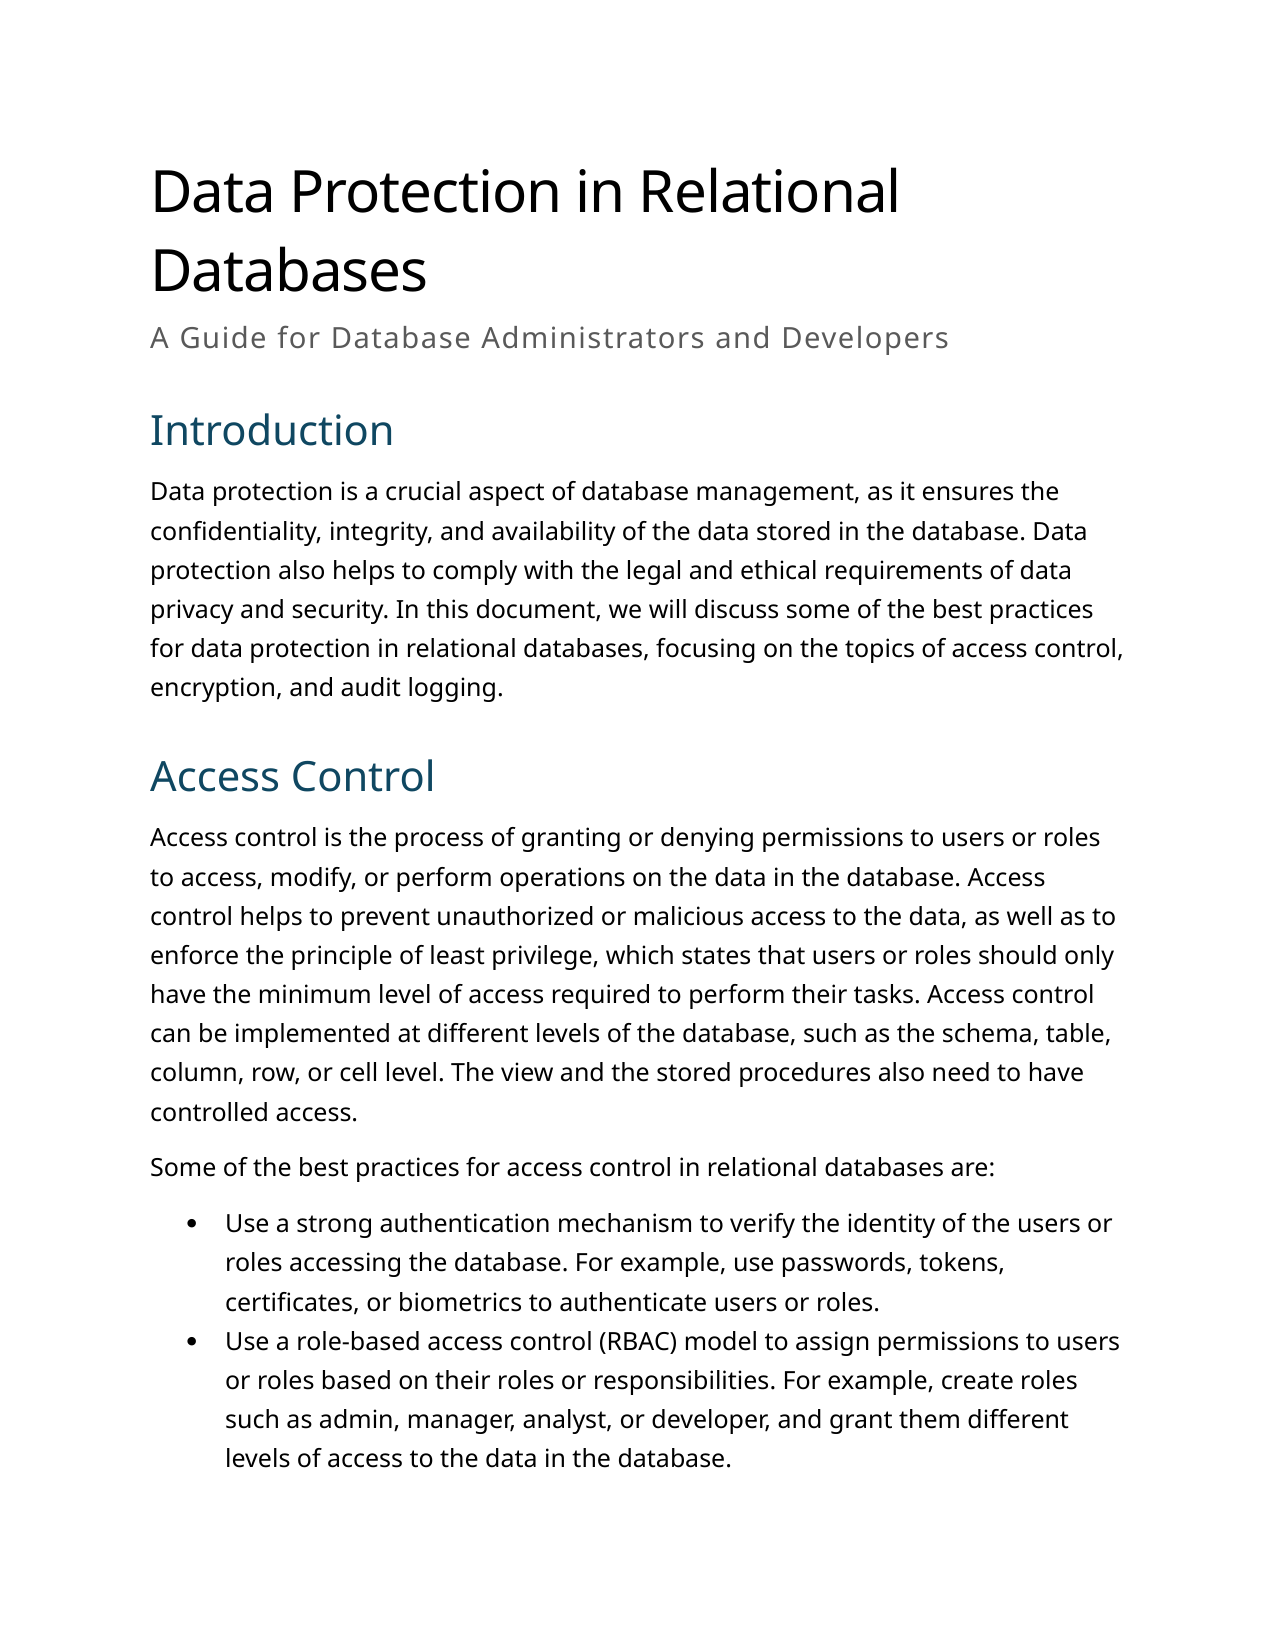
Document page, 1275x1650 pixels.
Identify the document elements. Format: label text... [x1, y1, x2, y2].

text Access control is the process of granting or denying permissions to users or roles to access, modify, or perform operations on the data in the database. Access control helps to prevent unauthorized or malicious access to the data, as well as to enforce the principle of least privilege, which states that users or roles should only have the minimum level of access required to perform their tasks. Access control can be implemented at different levels of the database, such as the schema, table, column, row, or cell level. The view and the stored procedures also need to have controlled access. [150, 820, 1125, 1128]
text Some of the best practices for access control in relational databases are: [150, 1150, 1125, 1184]
subtitle Introduction [150, 400, 1125, 457]
title Data Protection in Relational Databases [150, 150, 1125, 309]
list Use a role-based access control (RBAC) model to assign permissions to users or roles based on their roles or responsibilities. For example, create roles such as admin, manager, analyst, or developer, and grant them different levels of access to the data in the database. [187, 1323, 1125, 1475]
subtitle A Guide for Database Administrators and Developers [150, 317, 1125, 357]
text Data protection is a crucial aspect of database management, as it ensures the confidentiality, integrity, and availability of the data stored in the database. Data protection also helps to comply with the legal and ethical requirements of data privacy and security. In this document, we will discuss some of the best practices for data protection in relational databases, focusing on the topics of access control, encryption, and audit logging. [150, 474, 1125, 704]
subtitle Access Control [150, 746, 1125, 803]
list Use a strong authentication mechanism to verify the identity of the users or roles accessing the database. For example, use passwords, tokens, certificates, or biometrics to authenticate users or roles. [187, 1206, 1125, 1318]
